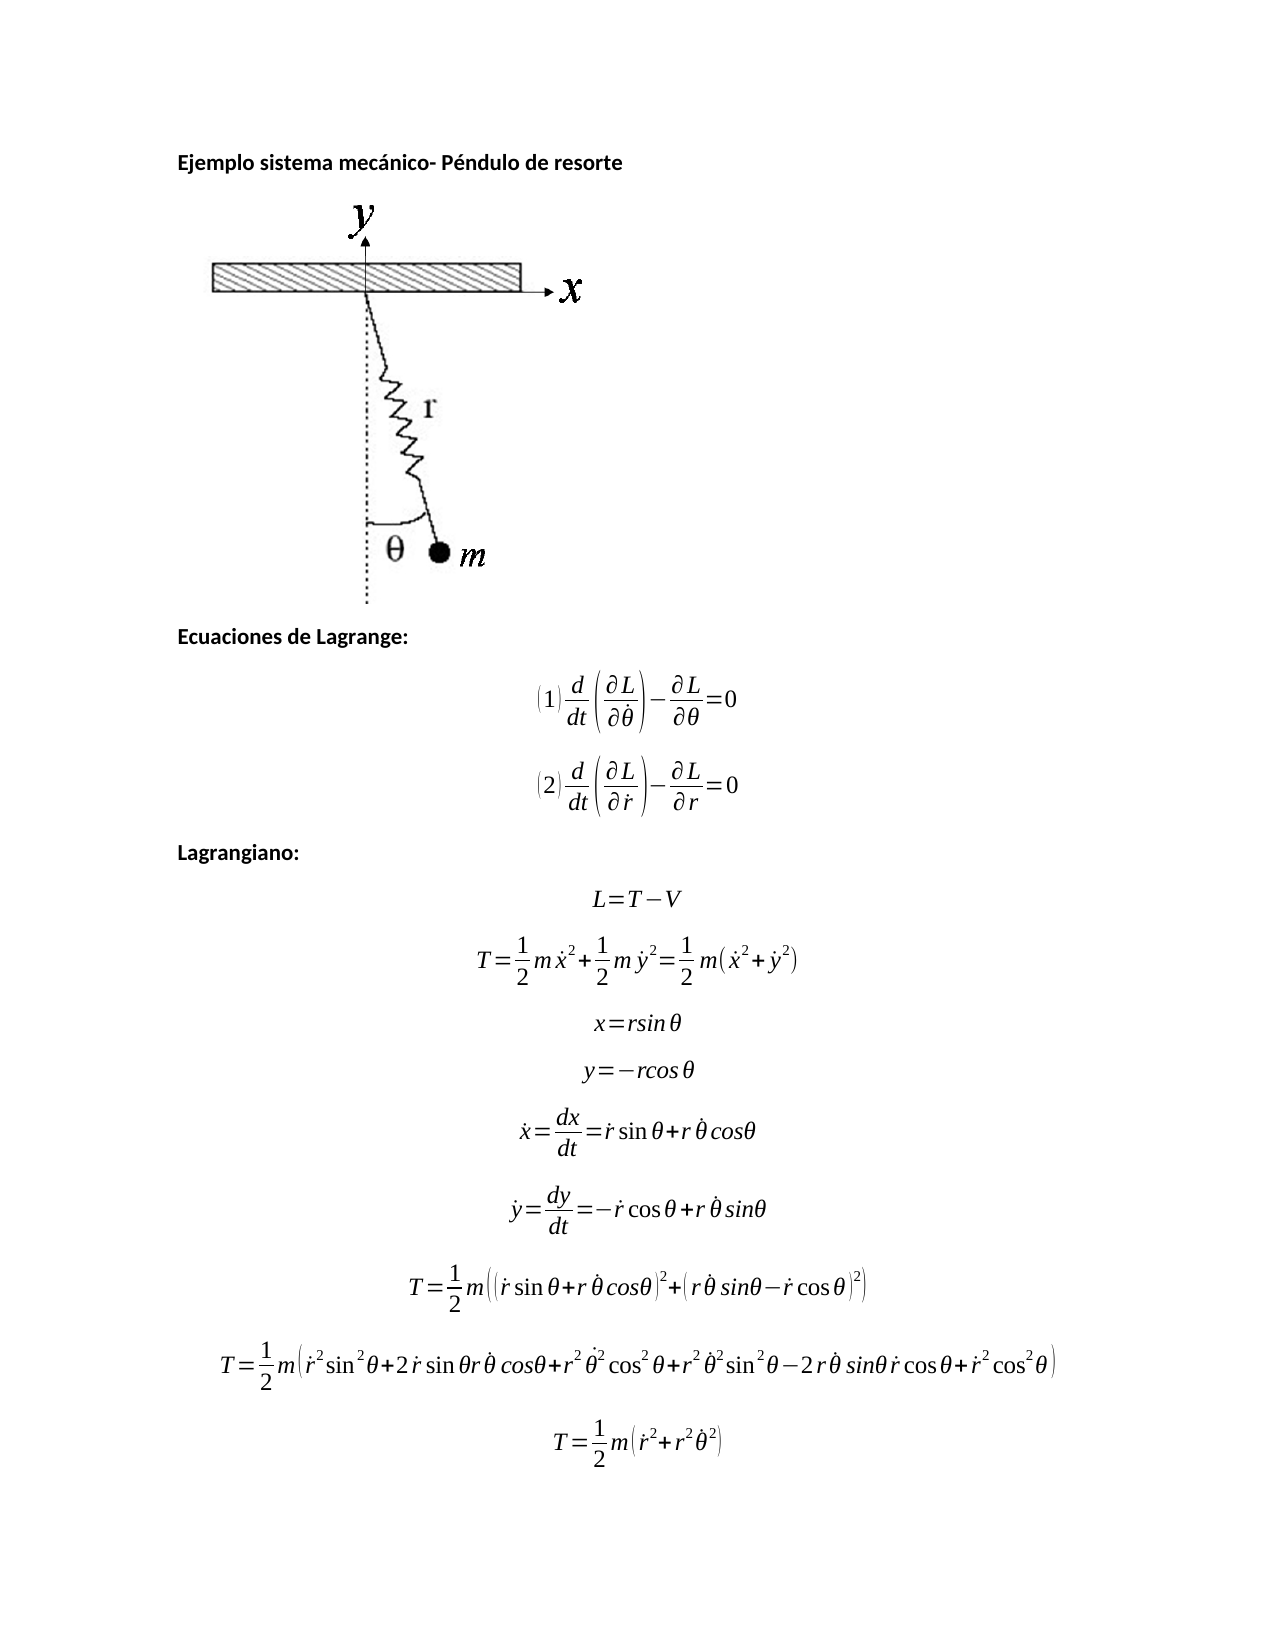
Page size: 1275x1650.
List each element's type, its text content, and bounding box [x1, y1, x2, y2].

text Ejemplo sistema mecánico- Péndulo de resorte [177, 148, 1098, 176]
text Ecuaciones de Lagrange: [177, 622, 1098, 650]
text Lagrangiano: [177, 838, 1098, 866]
